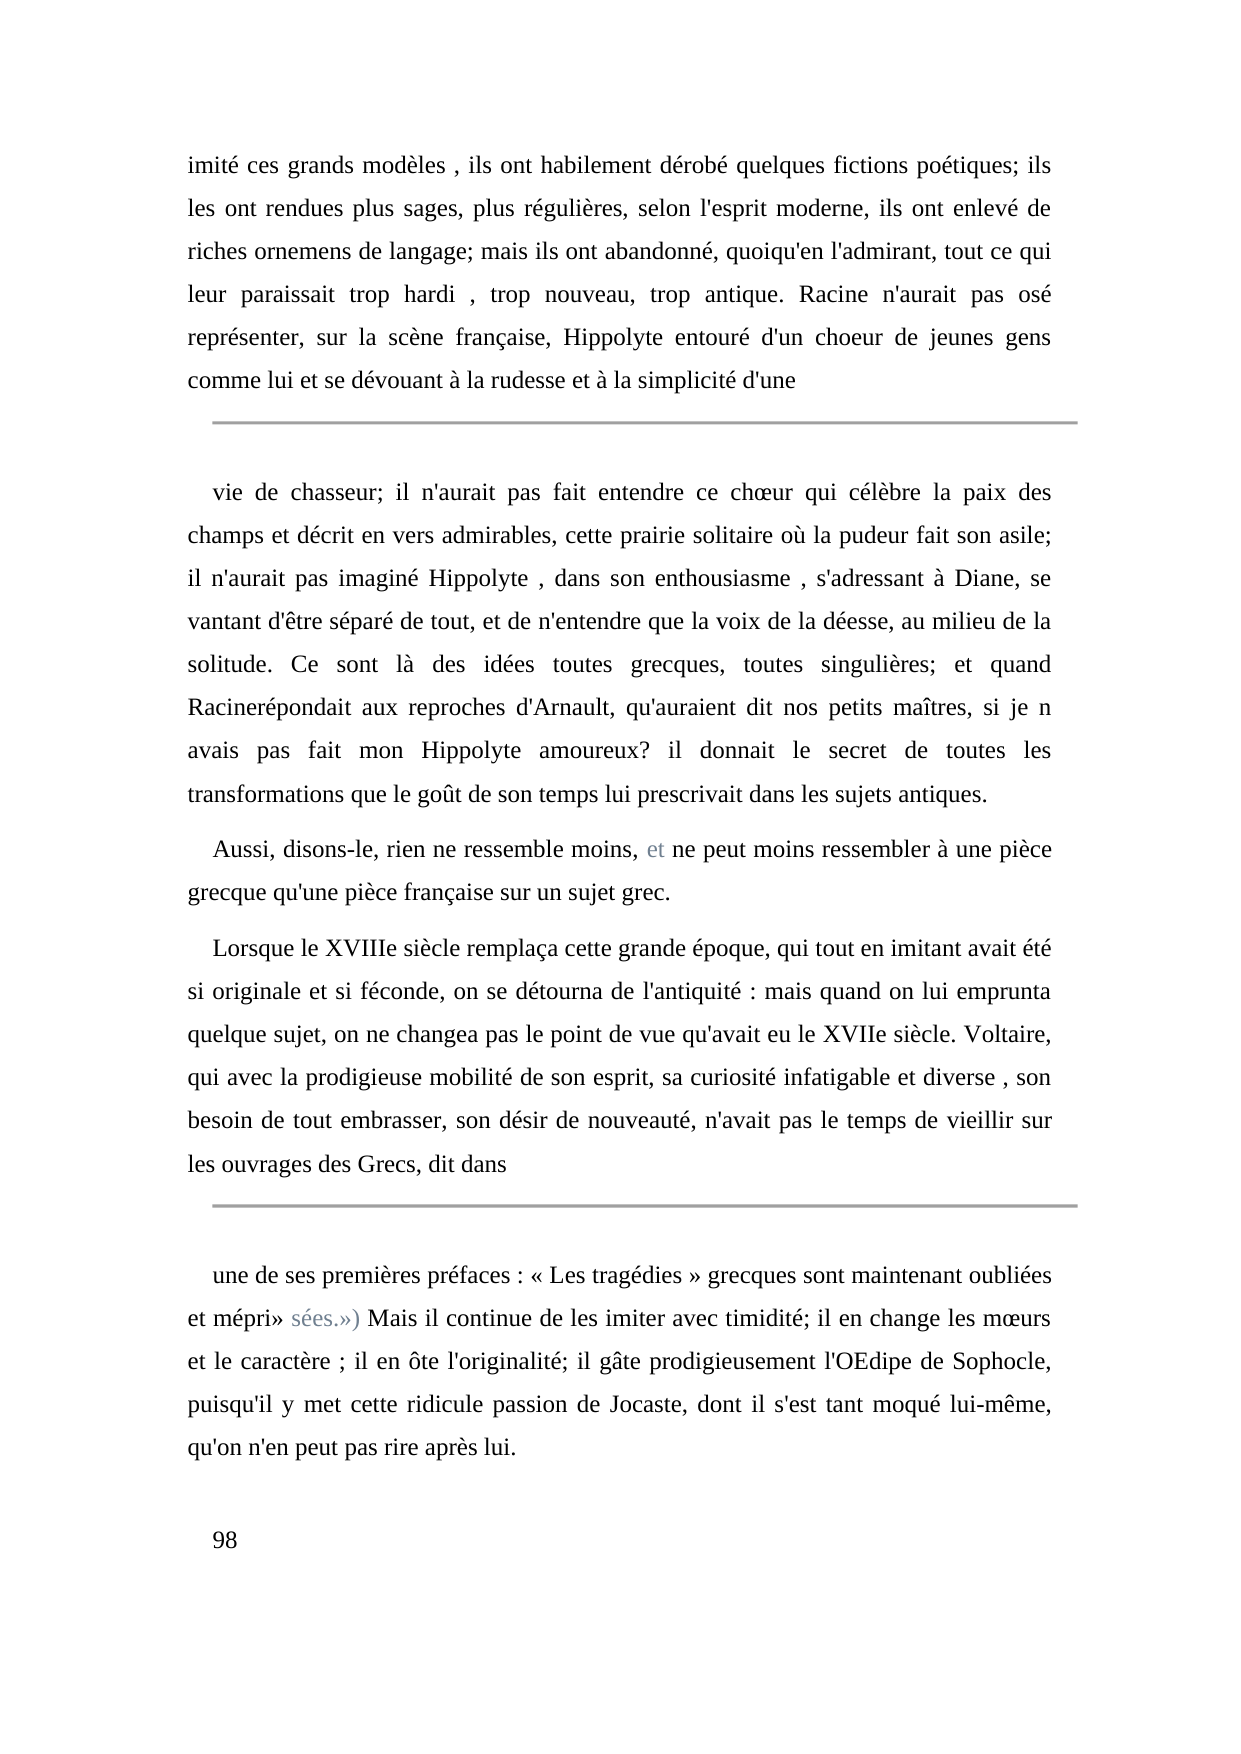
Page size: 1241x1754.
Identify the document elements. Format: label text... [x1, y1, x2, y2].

text une de ses premières préfaces : « Les tragédies » grecques sont maintenant oubliées et mépri» sées.») Mais il continue de les imiter avec timidité; il en change les mœurs et le caractère ; il en ôte l'originalité; il gâte prodigieusement l'OEdipe de Sophocle, puisqu'il y met cette ridicule passion de Jocaste, dont il s'est tant moqué lui-même, qu'on n'en peut pas rire après lui. [187, 1260, 1053, 1461]
text Lorsque le XVIIIe siècle remplaça cette grande époque, qui tout en imitant avait été si originale et si féconde, on se détourna de l'antiquité : mais quand on lui emprunta quelque sujet, on ne changea pas le point de vue qu'avait eu le XVIIe siècle. Voltaire, qui avec la prodigieuse mobilité de son esprit, sa curiosité infatigable et diverse , son besoin de tout embrasser, son désir de nouveauté, n'avait pas le temps de vieillir sur les ouvrages des Grecs, dit dans [187, 933, 1053, 1177]
text vie de chasseur; il n'aurait pas fait entendre ce chœur qui célèbre la paix des champs et décrit en vers admirables, cette prairie solitaire où la pudeur fait son asile; il n'aurait pas imaginé Hippolyte , dans son enthousiasme , s'adressant à Diane, se vantant d'être séparé de tout, et de n'entendre que la voix de la déesse, au milieu de la solitude. Ce sont là des idées toutes grecques, toutes singulières; et quand Racinerépondait aux reproches d'Arnault, qu'auraient dit nos petits maîtres, si je n avais pas fait mon Hippolyte amoureux? il donnait le secret de toutes les transformations que le goût de son temps lui prescrivait dans les sujets antiques. [187, 477, 1053, 807]
text Aussi, disons-le, rien ne ressemble moins, et ne peut moins ressembler à une pièce grecque qu'une pièce française sur un sujet grec. [187, 834, 1053, 906]
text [187, 150, 1053, 394]
